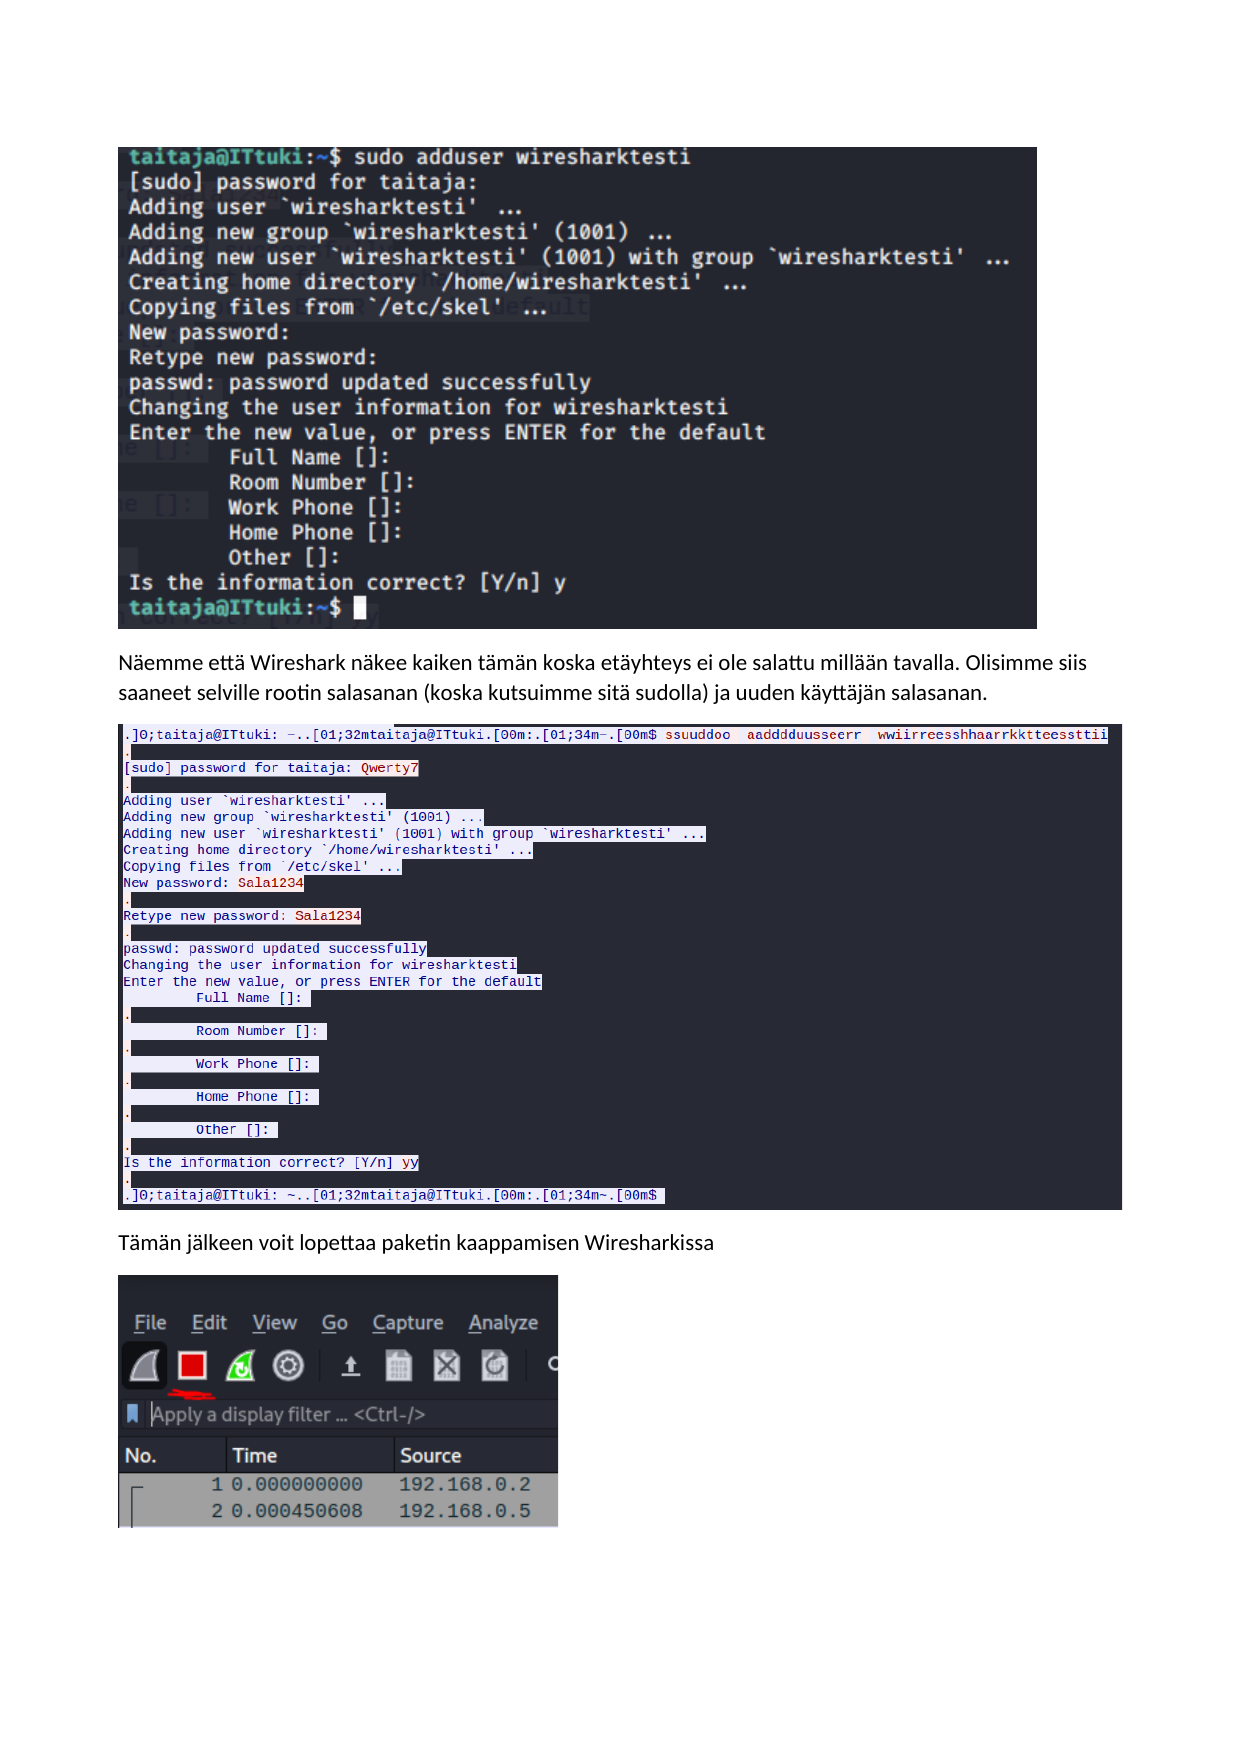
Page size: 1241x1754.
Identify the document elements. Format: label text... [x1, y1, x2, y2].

picture [118, 724, 1123, 1210]
picture [118, 1275, 559, 1528]
text Näemme että Wireshark näkee kaiken tämän koska etäyhteys ei ole salattu millään tavalla. Olisimme siis saaneet selville rootin salasanan (koska kutsuimme sitä sudolla) ja uuden käyttäjän salasanan. [118, 648, 1122, 706]
text Tämän jälkeen voit lopettaa paketin kaappamisen Wiresharkissa [118, 1228, 1122, 1256]
picture [118, 147, 1037, 629]
